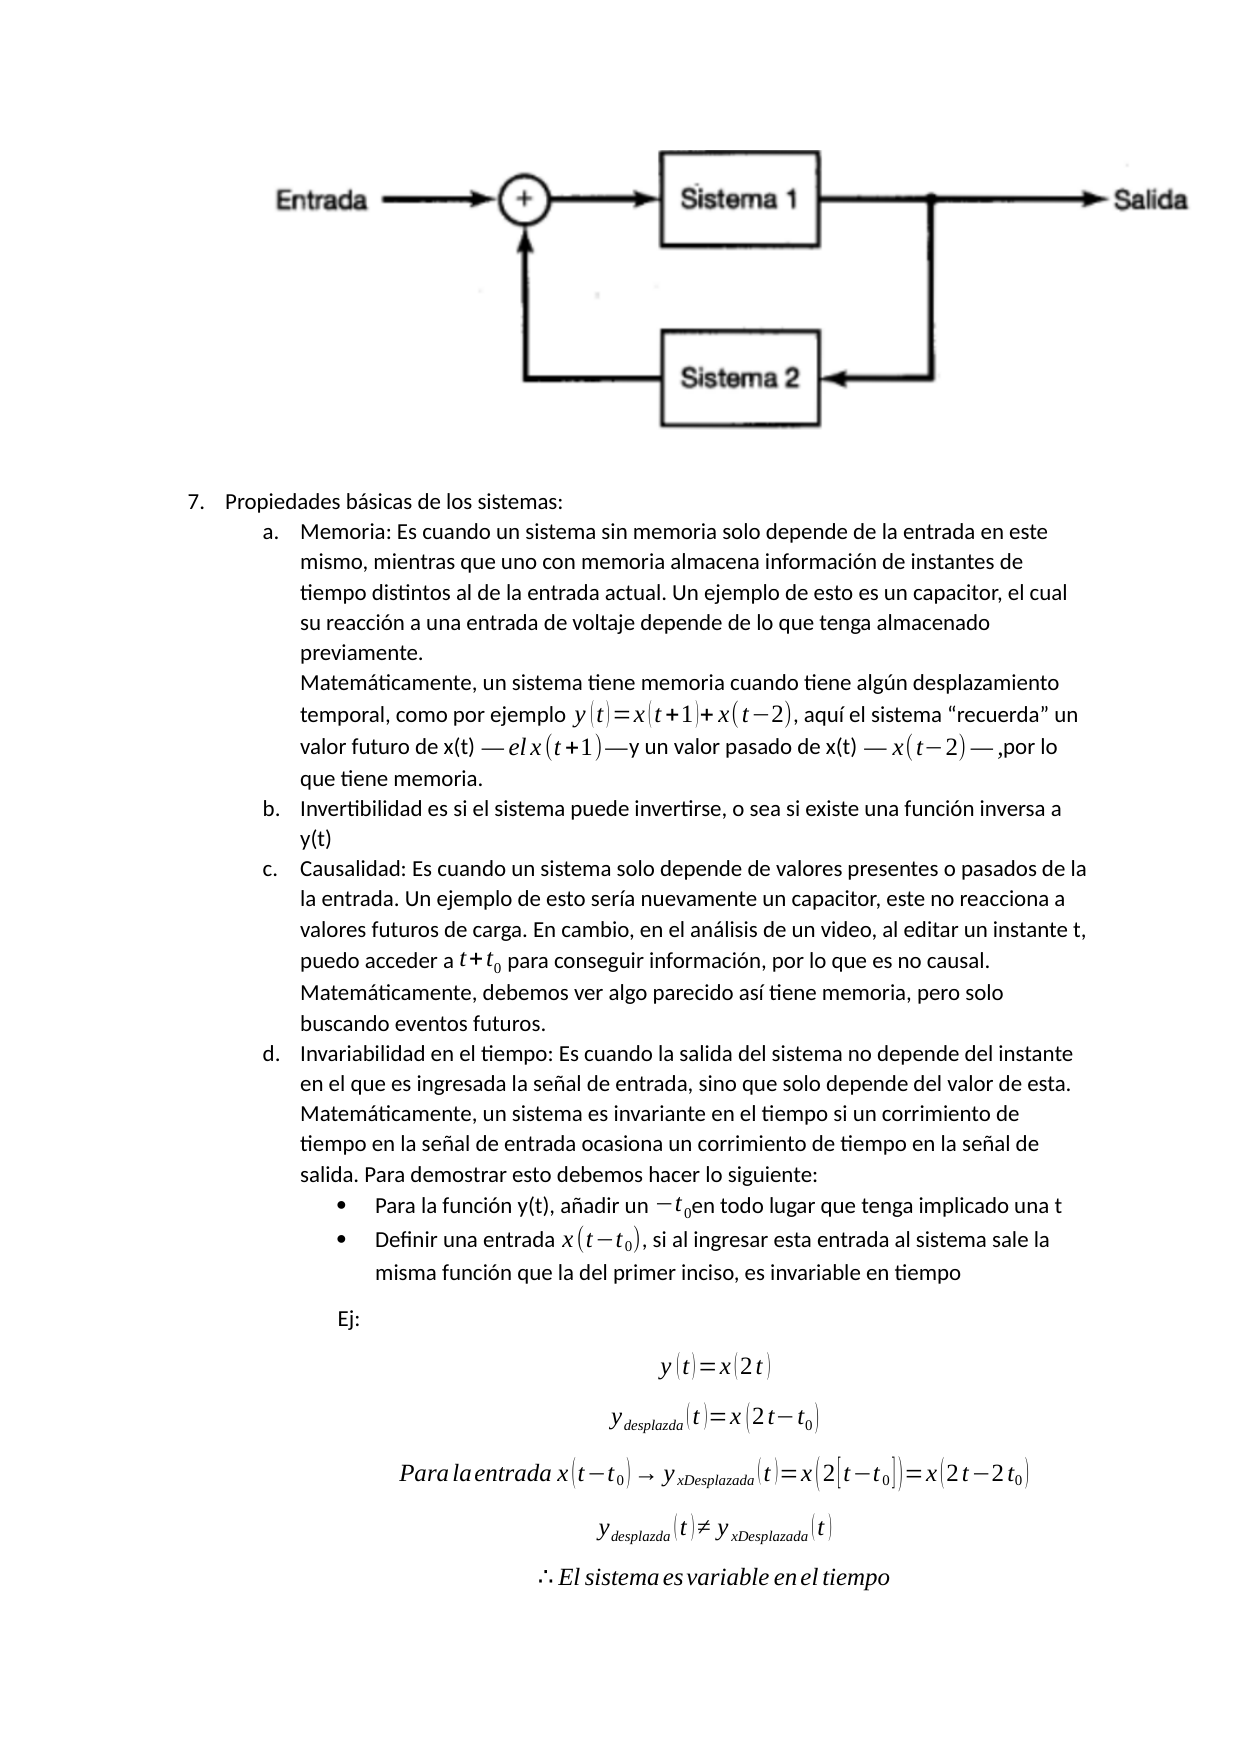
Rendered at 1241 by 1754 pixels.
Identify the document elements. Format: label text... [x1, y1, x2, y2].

picture [262, 150, 1203, 469]
list Invertibilidad es si el sistema puede invertirse, o sea si existe una función inversa a y(t) [262, 794, 1090, 852]
list Matemáticamente, un sistema tiene memoria cuando tiene algún desplazamiento temporal, como por ejemplo , aquí el sistema “recuerda” un valor futuro de x(t) y un valor pasado de x(t) por lo que tiene memoria. [300, 668, 1090, 792]
list Causalidad: Es cuando un sistema solo depende de valores presentes o pasados de la la entrada. Un ejemplo de esto sería nuevamente un capacitor, este no reacciona a valores futuros de carga. En cambio, en el análisis de un video, al editar un instante t, puedo acceder a para conseguir información, por lo que es no causal. [262, 854, 1090, 976]
list Definir una entrada , si al ingresar esta entrada al sistema sale la misma función que la del primer inciso, es invariable en tiempo [337, 1223, 1090, 1286]
list Propiedades básicas de los sistemas: [187, 487, 1090, 515]
list Matemáticamente, debemos ver algo parecido así tiene memoria, pero solo buscando eventos futuros. [300, 978, 1090, 1037]
list Invariabilidad en el tiempo: Es cuando la salida del sistema no depende del instante en el que es ingresada la señal de entrada, sino que solo depende del valor de esta. [262, 1039, 1090, 1097]
list Para la función y(t), añadir un en todo lugar que tenga implicado una t [337, 1190, 1090, 1221]
list Matemáticamente, un sistema es invariante en el tiempo si un corrimiento de tiempo en la señal de entrada ocasiona un corrimiento de tiempo en la señal de salida. Para demostrar esto debemos hacer lo siguiente: [300, 1099, 1090, 1188]
text Ej: [337, 1304, 1090, 1333]
list Memoria: Es cuando un sistema sin memoria solo depende de la entrada en este mismo, mientras que uno con memoria almacena información de instantes de tiempo distintos al de la entrada actual. Un ejemplo de esto es un capacitor, el cual su reacción a una entrada de voltaje depende de lo que tenga almacenado previamente. [262, 517, 1090, 666]
